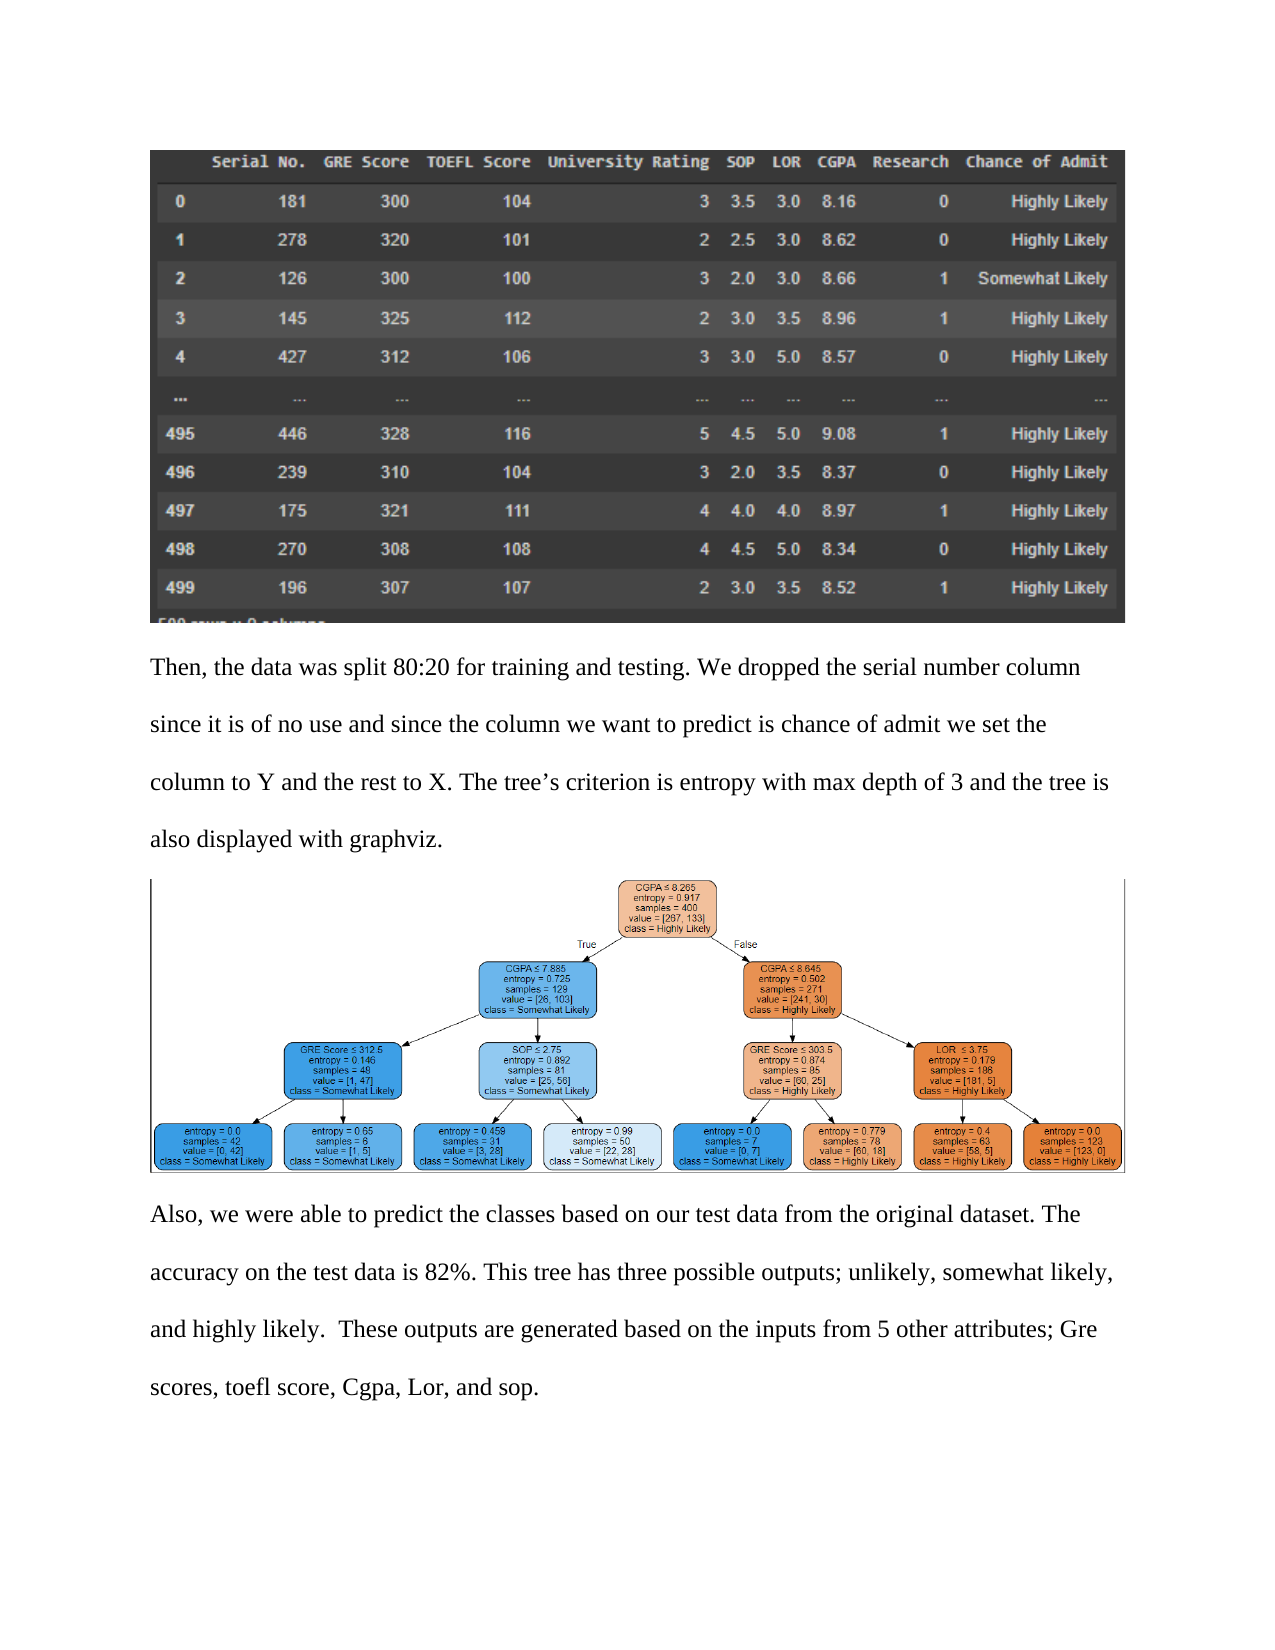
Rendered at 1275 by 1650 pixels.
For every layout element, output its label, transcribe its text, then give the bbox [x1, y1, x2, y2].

text Also, we were able to predict the classes based on our test data from the original dataset. The accuracy on the test data is 82%. This tree has three possible outputs; unlikely, somewhat likely, and highly likely. These outputs are generated based on the inputs from 5 other attributes; Gre scores, toefl score, Cgpa, Lor, and sop. [150, 1199, 1125, 1401]
picture [150, 879, 1125, 1173]
picture [150, 150, 1125, 623]
text Then, the data was split 80:20 for training and testing. We dropped the serial number column since it is of no use and since the column we want to predict is chance of admit we set the column to Y and the rest to X. The tree’s criterion is entropy with max depth of 3 and the tree is also displayed with graphviz. [150, 623, 1125, 879]
